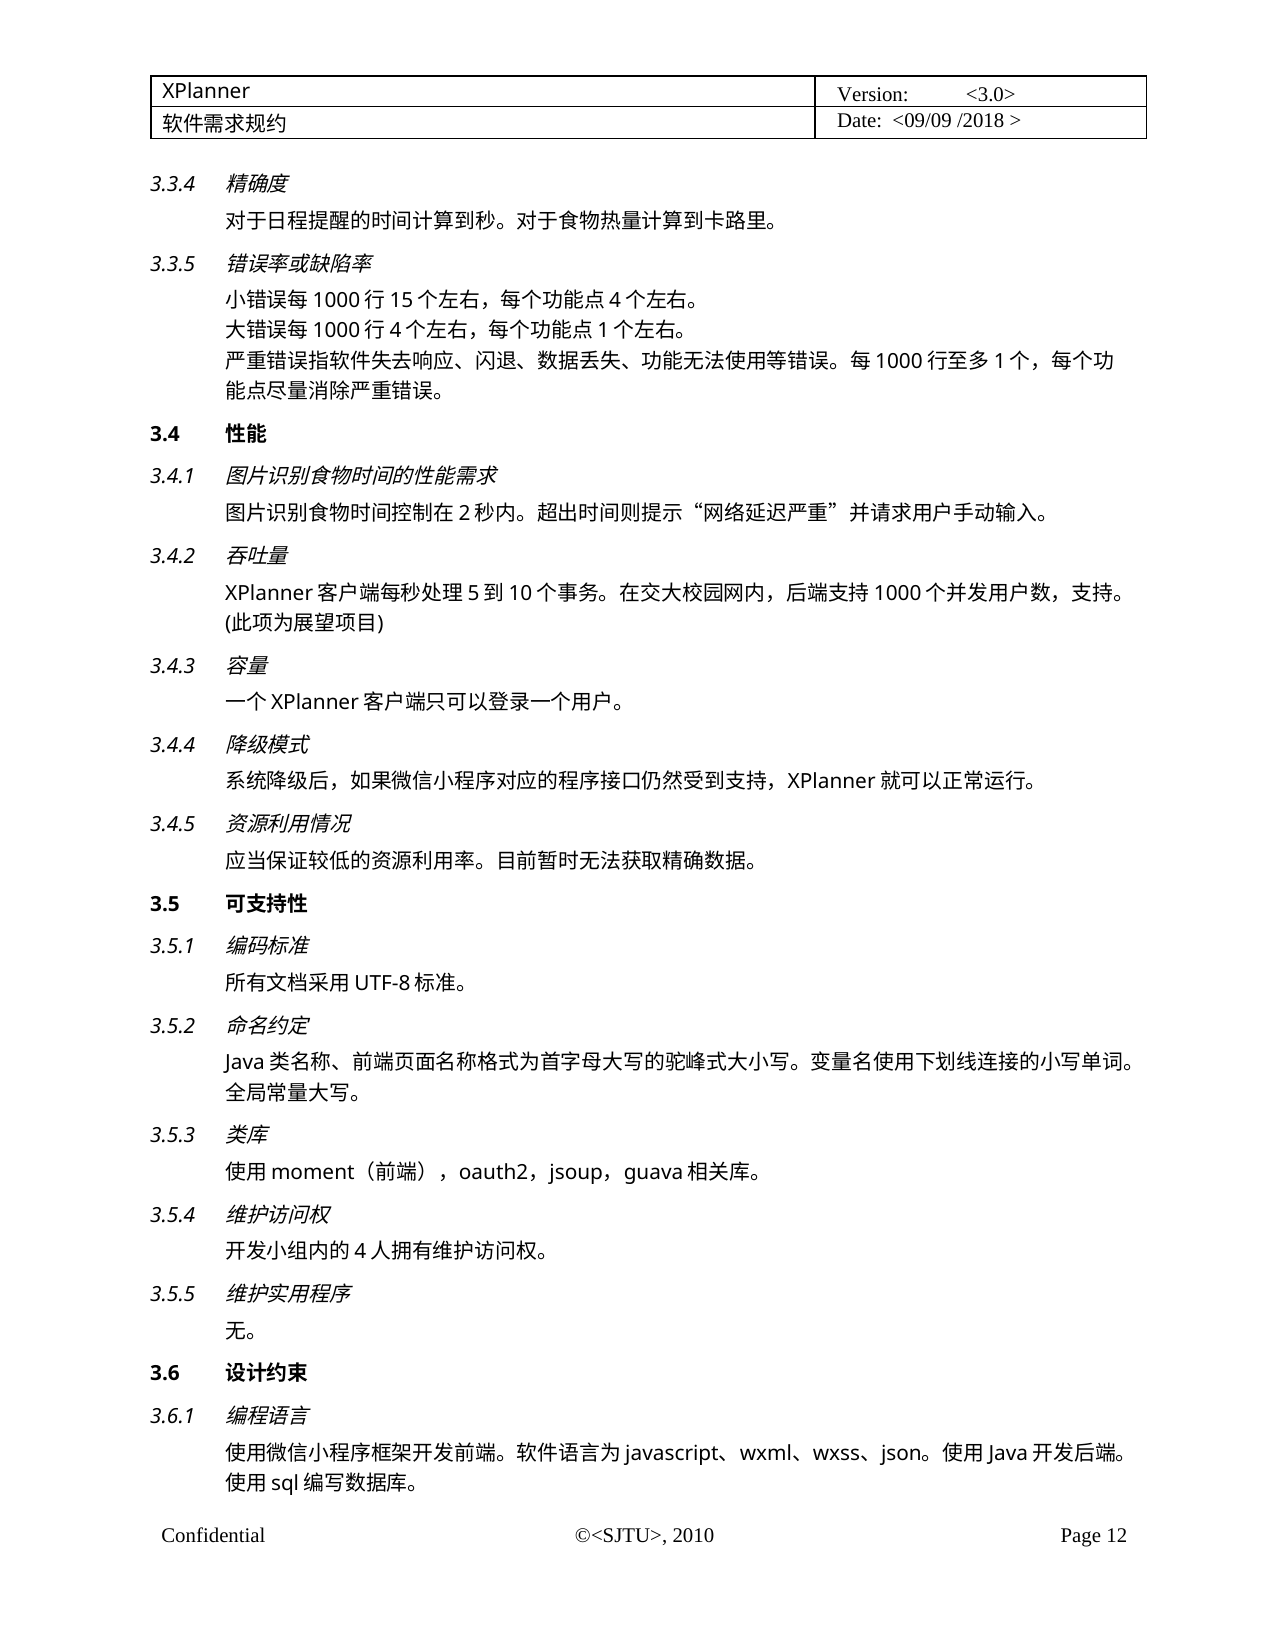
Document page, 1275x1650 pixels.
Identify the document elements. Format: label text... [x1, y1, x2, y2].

text 无。 [225, 1314, 1125, 1344]
text 应当保证较低的资源利用率。目前暂时无法获取精确数据。 [225, 844, 1125, 874]
subtitle 编码标准 [150, 930, 1125, 960]
subtitle 性能 [150, 417, 1125, 447]
text 开发小组内的4人拥有维护访问权。 [225, 1234, 1125, 1265]
text Java类名称、前端页面名称格式为首字母大写的驼峰式大小写。变量名使用下划线连接的小写单词。全局常量大写。 [225, 1046, 1125, 1106]
subtitle 维护访问权 [150, 1198, 1125, 1228]
text 对于日程提醒的时间计算到秒。对于食物热量计算到卡路里。 [225, 204, 1125, 234]
subtitle 容量 [150, 649, 1125, 679]
text 大错误每1000行4个左右，每个功能点1个左右。 [225, 314, 1125, 344]
text 一个XPlanner客户端只可以登录一个用户。 [225, 685, 1125, 716]
subtitle 命名约定 [150, 1009, 1125, 1039]
subtitle 编程语言 [150, 1399, 1125, 1430]
text 严重错误指软件失去响应、闪退、数据丢失、功能无法使用等错误。每1000行至多1个，每个功能点尽量消除严重错误。 [225, 344, 1125, 404]
subtitle 吞吐量 [150, 539, 1125, 569]
text 图片识别食物时间控制在2秒内。超出时间则提示“网络延迟严重”并请求用户手动输入。 [225, 496, 1125, 527]
subtitle 可支持性 [150, 887, 1125, 917]
subtitle 精确度 [150, 167, 1125, 198]
text 系统降级后，如果微信小程序对应的程序接口仍然受到支持，XPlanner就可以正常运行。 [225, 765, 1125, 795]
text 使用moment（前端），oauth2，jsoup，guava相关库。 [225, 1155, 1125, 1186]
subtitle 资源利用情况 [150, 808, 1125, 838]
subtitle 错误率或缺陷率 [150, 247, 1125, 277]
subtitle 设计约束 [150, 1357, 1125, 1387]
text XPlanner客户端每秒处理5到10个事务。在交大校园网内，后端支持1000个并发用户数，支持。(此项为展望项目) [225, 576, 1125, 636]
text 所有文档采用UTF-8标准。 [225, 966, 1125, 997]
subtitle 维护实用程序 [150, 1277, 1125, 1308]
subtitle 降级模式 [150, 728, 1125, 758]
subtitle 图片识别食物时间的性能需求 [150, 460, 1125, 490]
subtitle 类库 [150, 1119, 1125, 1149]
text 使用微信小程序框架开发前端。软件语言为javascript、wxml、wxss、json。使用Java开发后端。使用sql编写数据库。 [225, 1436, 1125, 1497]
text 小错误每1000行15个左右，每个功能点4个左右。 [225, 283, 1125, 314]
